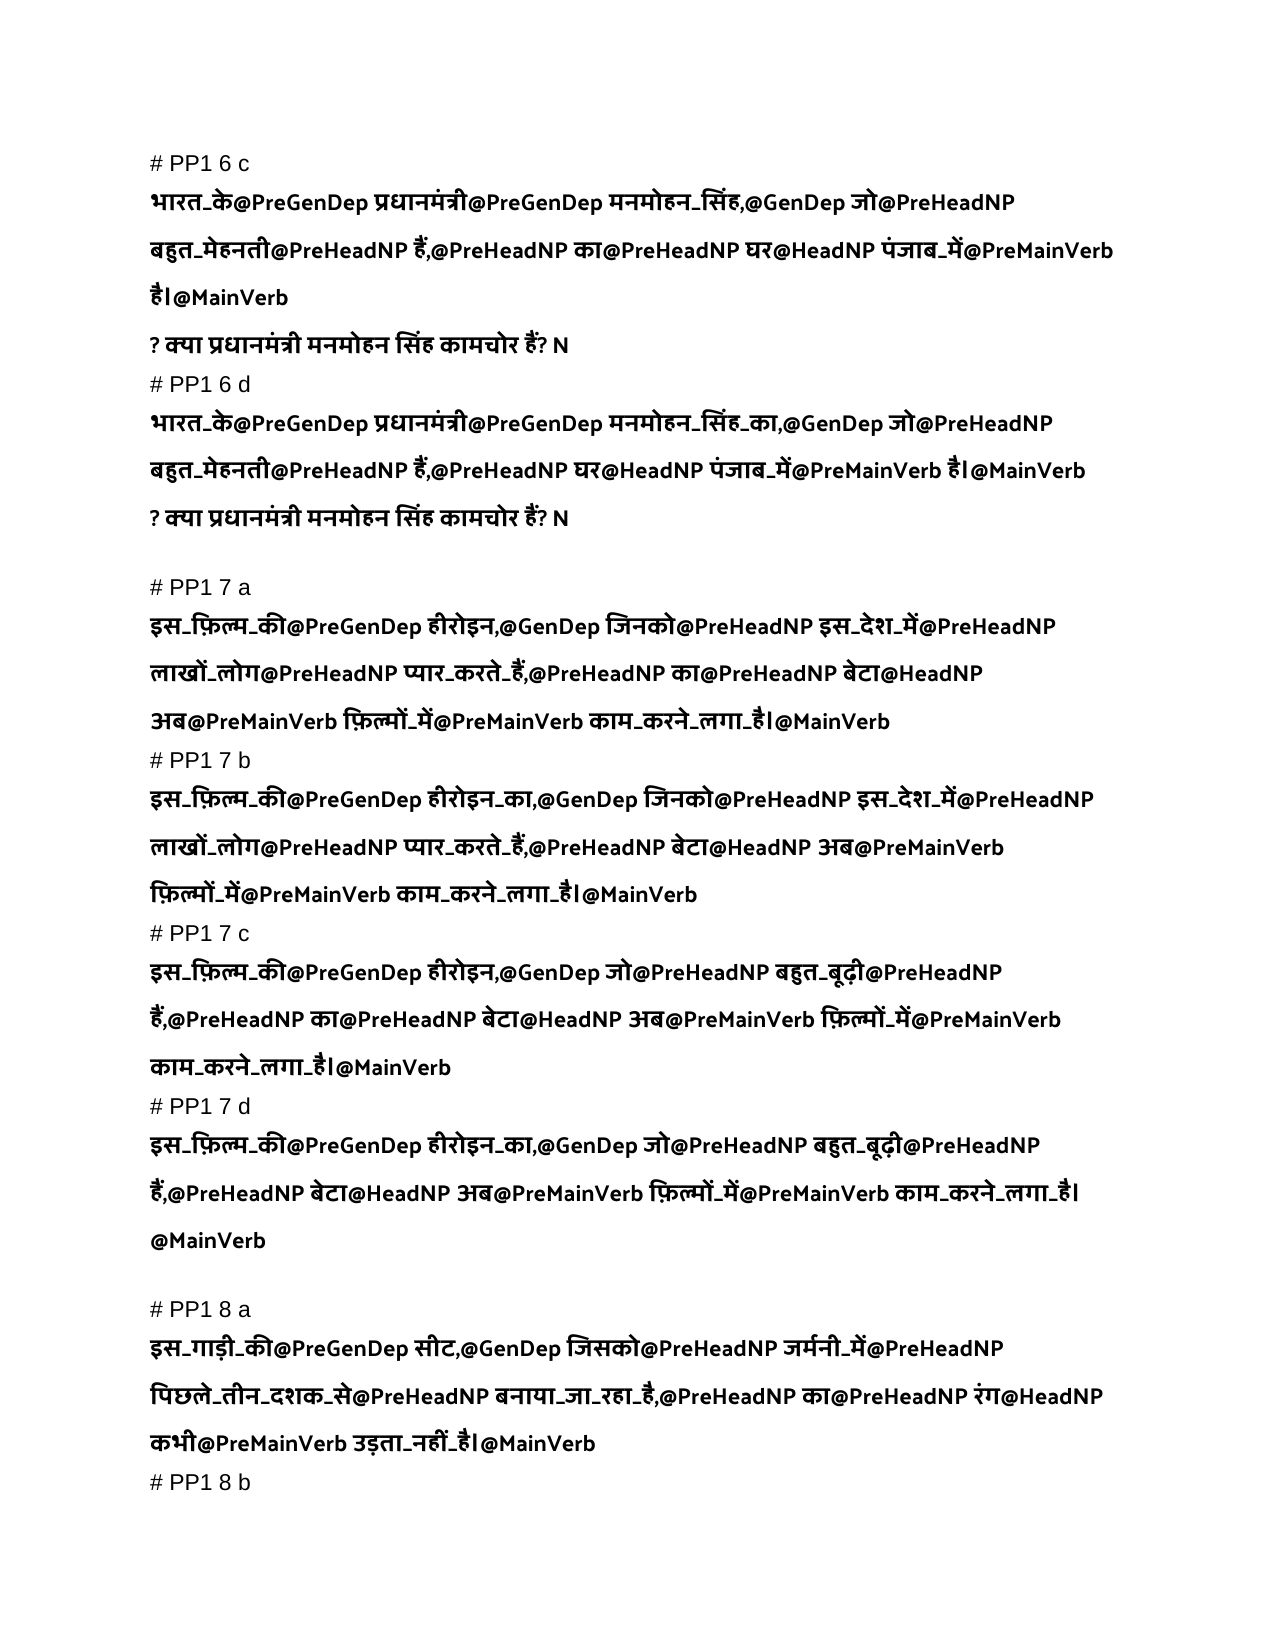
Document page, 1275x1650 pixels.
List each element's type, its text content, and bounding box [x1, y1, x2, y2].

text इस_फ़िल्म_की@PreGenDep हीरोइन_का,@GenDep जो@PreHeadNP बहुत_बूढ़ी@PreHeadNP हैं,@PreHeadNP बेटा@HeadNP अब@PreMainVerb फ़िल्मों_में@PreMainVerb काम_करने_लगा_है।@MainVerb [150, 1123, 1125, 1260]
text ? क्या प्रधानमंत्री मनमोहन सिंह कामचोर हैं? N [150, 496, 1125, 537]
text # PP1 7 a [150, 574, 1125, 600]
text इस_फ़िल्म_की@PreGenDep हीरोइन,@GenDep जिनको@PreHeadNP इस_देश_में@PreHeadNP लाखों_लोग@PreHeadNP प्यार_करते_हैं,@PreHeadNP का@PreHeadNP बेटा@HeadNP अब@PreMainVerb फ़िल्मों_में@PreMainVerb काम_करने_लगा_है।@MainVerb [150, 604, 1125, 741]
text भारत_के@PreGenDep प्रधानमंत्री@PreGenDep मनमोहन_सिंह,@GenDep जो@PreHeadNP बहुत_मेहनती@PreHeadNP हैं,@PreHeadNP का@PreHeadNP घर@HeadNP पंजाब_में@PreMainVerb है।@MainVerb [150, 180, 1125, 317]
text इस_फ़िल्म_की@PreGenDep हीरोइन_का,@GenDep जिनको@PreHeadNP इस_देश_में@PreHeadNP लाखों_लोग@PreHeadNP प्यार_करते_हैं,@PreHeadNP बेटा@HeadNP अब@PreMainVerb फ़िल्मों_में@PreMainVerb काम_करने_लगा_है।@MainVerb [150, 777, 1125, 914]
text ? क्या प्रधानमंत्री मनमोहन सिंह कामचोर हैं? N [150, 323, 1125, 364]
text # PP1 7 d [150, 1093, 1125, 1119]
text # PP1 6 d [150, 371, 1125, 397]
text इस_फ़िल्म_की@PreGenDep हीरोइन,@GenDep जो@PreHeadNP बहुत_बूढ़ी@PreHeadNP हैं,@PreHeadNP का@PreHeadNP बेटा@HeadNP अब@PreMainVerb फ़िल्मों_में@PreMainVerb काम_करने_लगा_है।@MainVerb [150, 950, 1125, 1087]
text # PP1 8 b [150, 1469, 1125, 1496]
text # PP1 8 a [150, 1296, 1125, 1322]
text # PP1 7 c [150, 920, 1125, 946]
text इस_गाड़ी_की@PreGenDep सीट,@GenDep जिसको@PreHeadNP जर्मनी_में@PreHeadNP पिछले_तीन_दशक_से@PreHeadNP बनाया_जा_रहा_है,@PreHeadNP का@PreHeadNP रंग@HeadNP कभी@PreMainVerb उड़ता_नहीं_है।@MainVerb [150, 1326, 1125, 1463]
text भारत_के@PreGenDep प्रधानमंत्री@PreGenDep मनमोहन_सिंह_का,@GenDep जो@PreHeadNP बहुत_मेहनती@PreHeadNP हैं,@PreHeadNP घर@HeadNP पंजाब_में@PreMainVerb है।@MainVerb [150, 401, 1125, 490]
text # PP1 6 c [150, 150, 1125, 176]
text # PP1 7 b [150, 747, 1125, 773]
